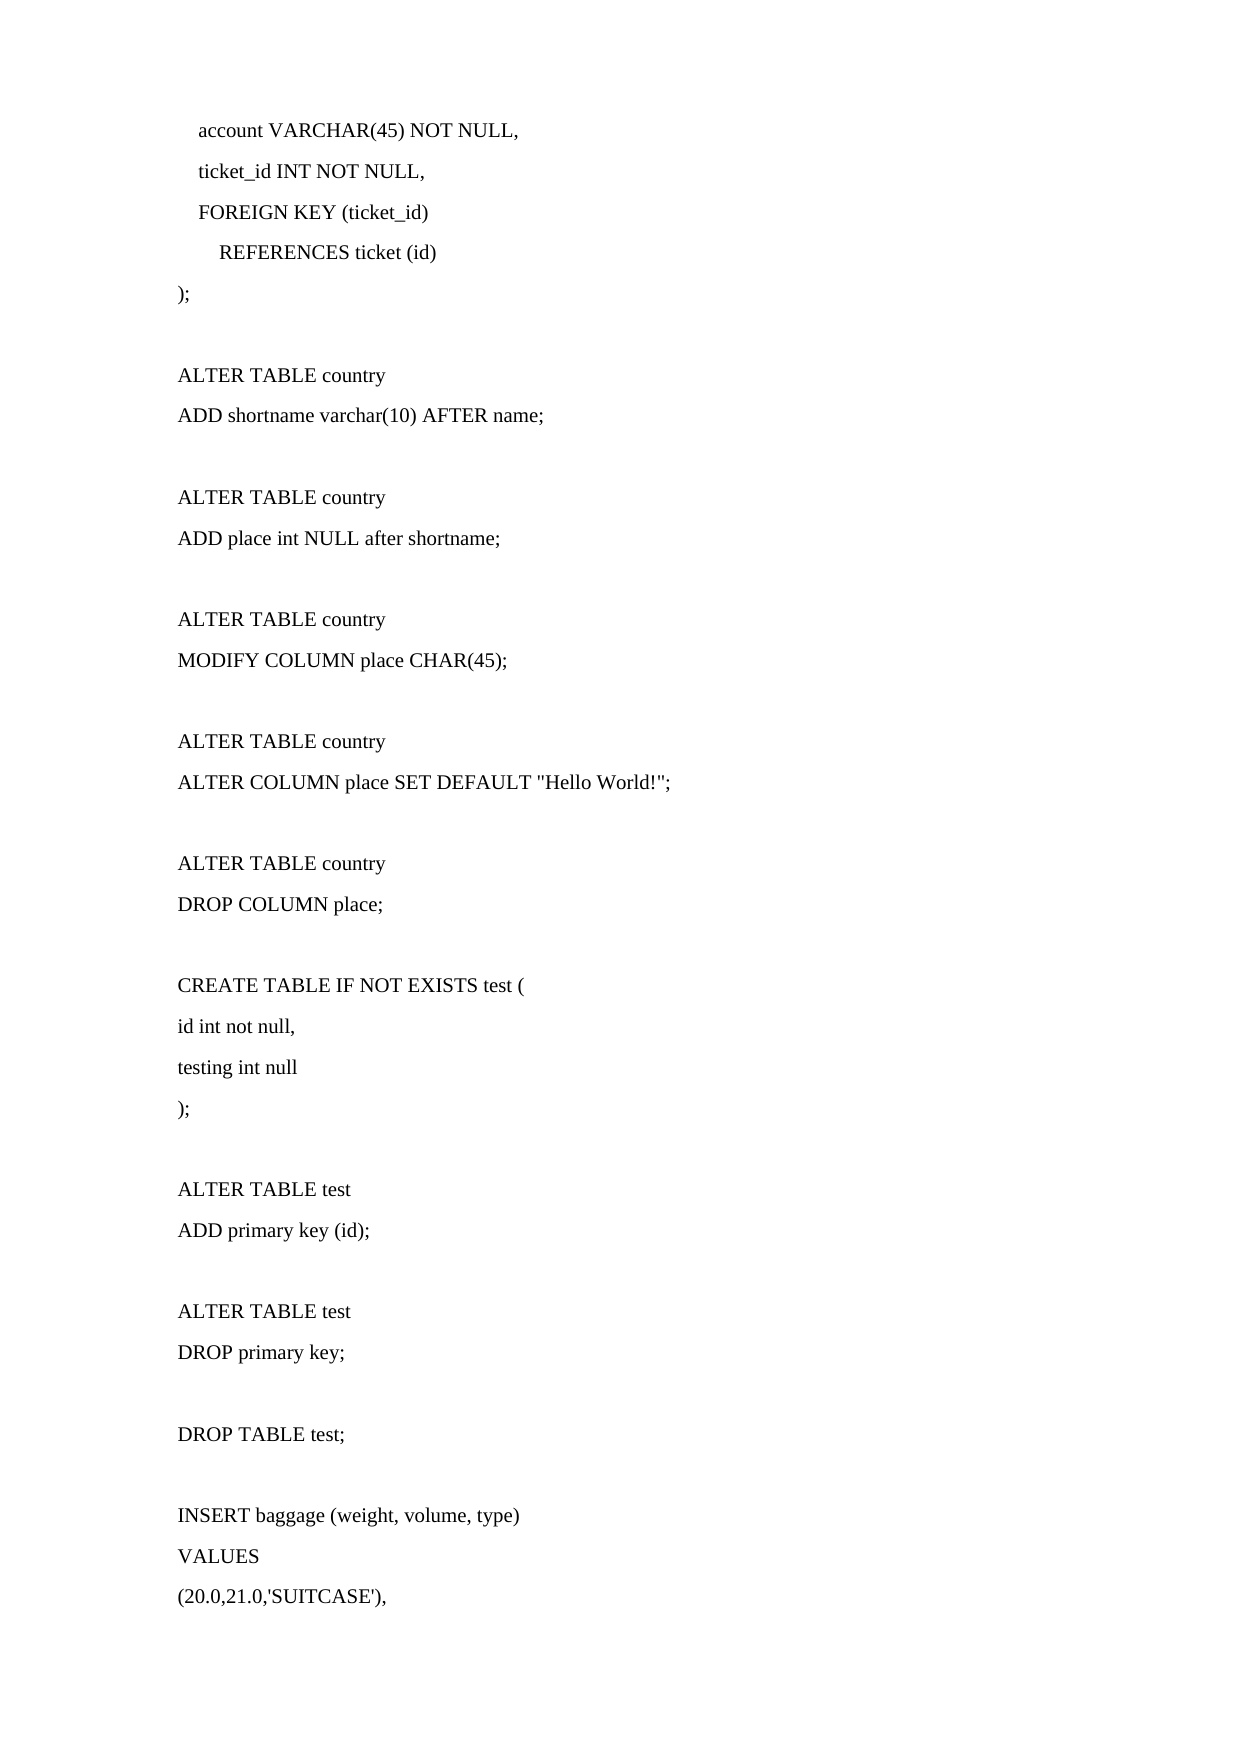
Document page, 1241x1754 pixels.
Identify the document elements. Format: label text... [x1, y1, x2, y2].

text INSERT baggage (weight, volume, type) [177, 1503, 1152, 1527]
text ADD shortname varchar(10) AFTER name; [177, 403, 1152, 427]
text (20.0,21.0,'SUITCASE'), [177, 1584, 1152, 1608]
text testing int null [177, 1055, 1152, 1079]
text VALUES [177, 1544, 1152, 1568]
text ticket_id INT NOT NULL, [177, 159, 1152, 183]
text ALTER TABLE country [177, 851, 1152, 875]
text ALTER TABLE country [177, 362, 1152, 387]
text id int not null, [177, 1014, 1152, 1038]
text account VARCHAR(45) NOT NULL, [177, 118, 1152, 142]
text DROP COLUMN place; [177, 892, 1152, 916]
text ); [177, 1096, 1152, 1120]
text ALTER TABLE test [177, 1177, 1152, 1201]
text FOREIGN KEY (ticket_id) [177, 199, 1152, 224]
text DROP primary key; [177, 1340, 1152, 1364]
text CREATE TABLE IF NOT EXISTS test ( [177, 973, 1152, 997]
text ALTER TABLE country [177, 607, 1152, 631]
text DROP TABLE test; [177, 1421, 1152, 1446]
text ALTER COLUMN place SET DEFAULT "Hello World!"; [177, 770, 1152, 794]
text ADD primary key (id); [177, 1218, 1152, 1242]
text ); [177, 281, 1152, 305]
text ADD place int NULL after shortname; [177, 525, 1152, 549]
text REFERENCES ticket (id) [177, 240, 1152, 264]
text ALTER TABLE country [177, 729, 1152, 753]
text ALTER TABLE test [177, 1299, 1152, 1323]
text ALTER TABLE country [177, 485, 1152, 509]
text MODIFY COLUMN place CHAR(45); [177, 648, 1152, 672]
